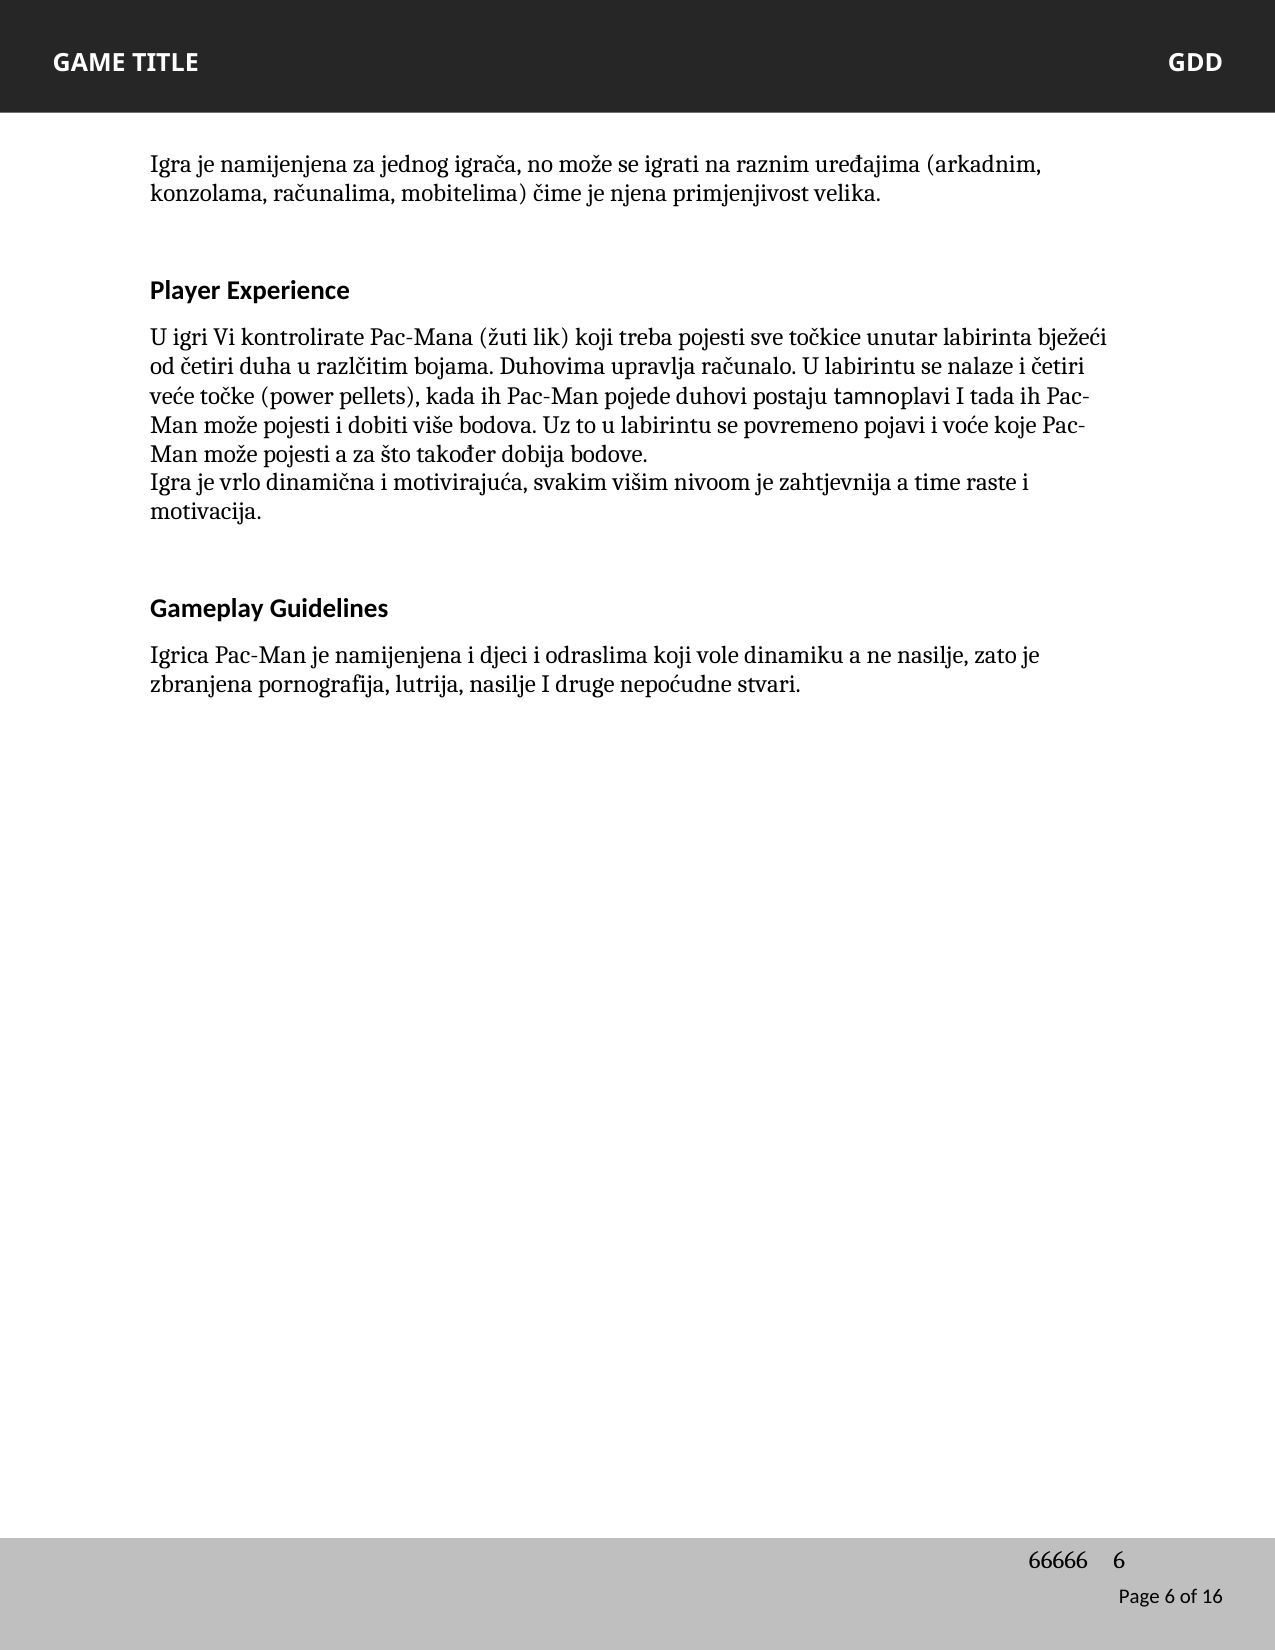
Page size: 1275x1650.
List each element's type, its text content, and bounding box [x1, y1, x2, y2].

subtitle Player Experience [150, 273, 1125, 306]
subtitle Gameplay Guidelines [150, 592, 1125, 625]
text Igra je namijenjena za jednog igrača, no može se igrati na raznim uređajima (arkadnim, konzolama, računalima, mobitelima) čime je njena primjenjivost velika. [150, 150, 1125, 207]
text Igrica Pac-Man je namijenjena i djeci i odraslima koji vole dinamiku a ne nasilje, zato je zbranjena pornografija, lutrija, nasilje I druge nepoćudne stvari. [150, 641, 1125, 699]
text Igra je vrlo dinamična i motivirajuća, svakim višim nivoom je zahtjevnija a time raste i motivacija. [150, 468, 1125, 526]
text U igri Vi kontrolirate Pac-Mana (žuti lik) koji treba pojesti sve točkice unutar labirinta bježeći od četiri duha u razlčitim bojama. Duhovima upravlja računalo. U labirintu se nalaze i četiri veće točke (power pellets), kada ih Pac-Man pojede duhovi postaju tamnoplavi I tada ih Pac-Man može pojesti i dobiti više bodova. Uz to u labirintu se povremeno pojavi i voće koje Pac-Man može pojesti a za što također dobija bodove. [150, 323, 1125, 468]
